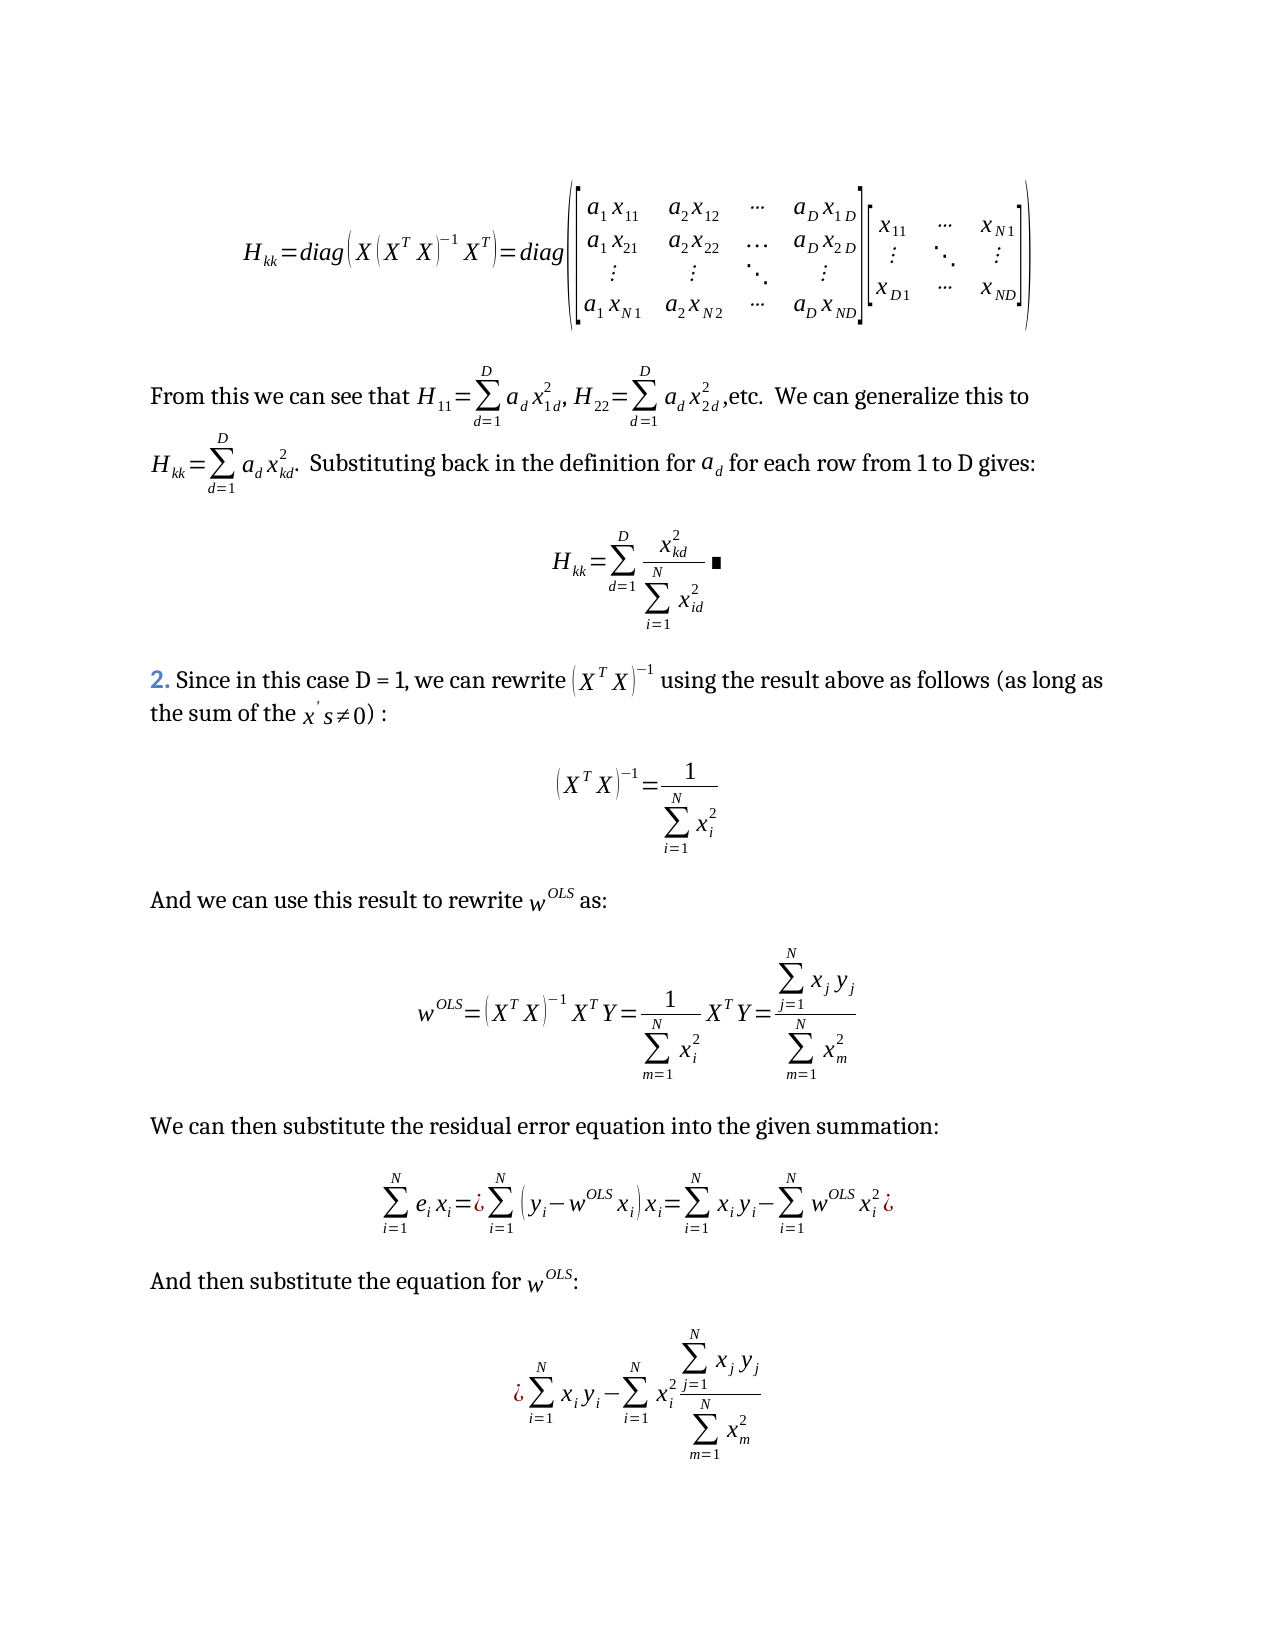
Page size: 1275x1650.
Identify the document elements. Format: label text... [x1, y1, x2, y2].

text And then substitute the equation for : [150, 1266, 1125, 1297]
text 2. Since in this case D = 1, we can rewrite using the result above as follows (as long as the sum of the ) : [150, 661, 1125, 729]
text And we can use this result to rewrite as: [150, 856, 1125, 916]
text We can then substitute the residual error equation into the given summation: [150, 1112, 1125, 1141]
text From this we can see that , etc. We can generalize this to . Substituting back in the definition for for each row from 1 to D gives: [150, 363, 1125, 497]
